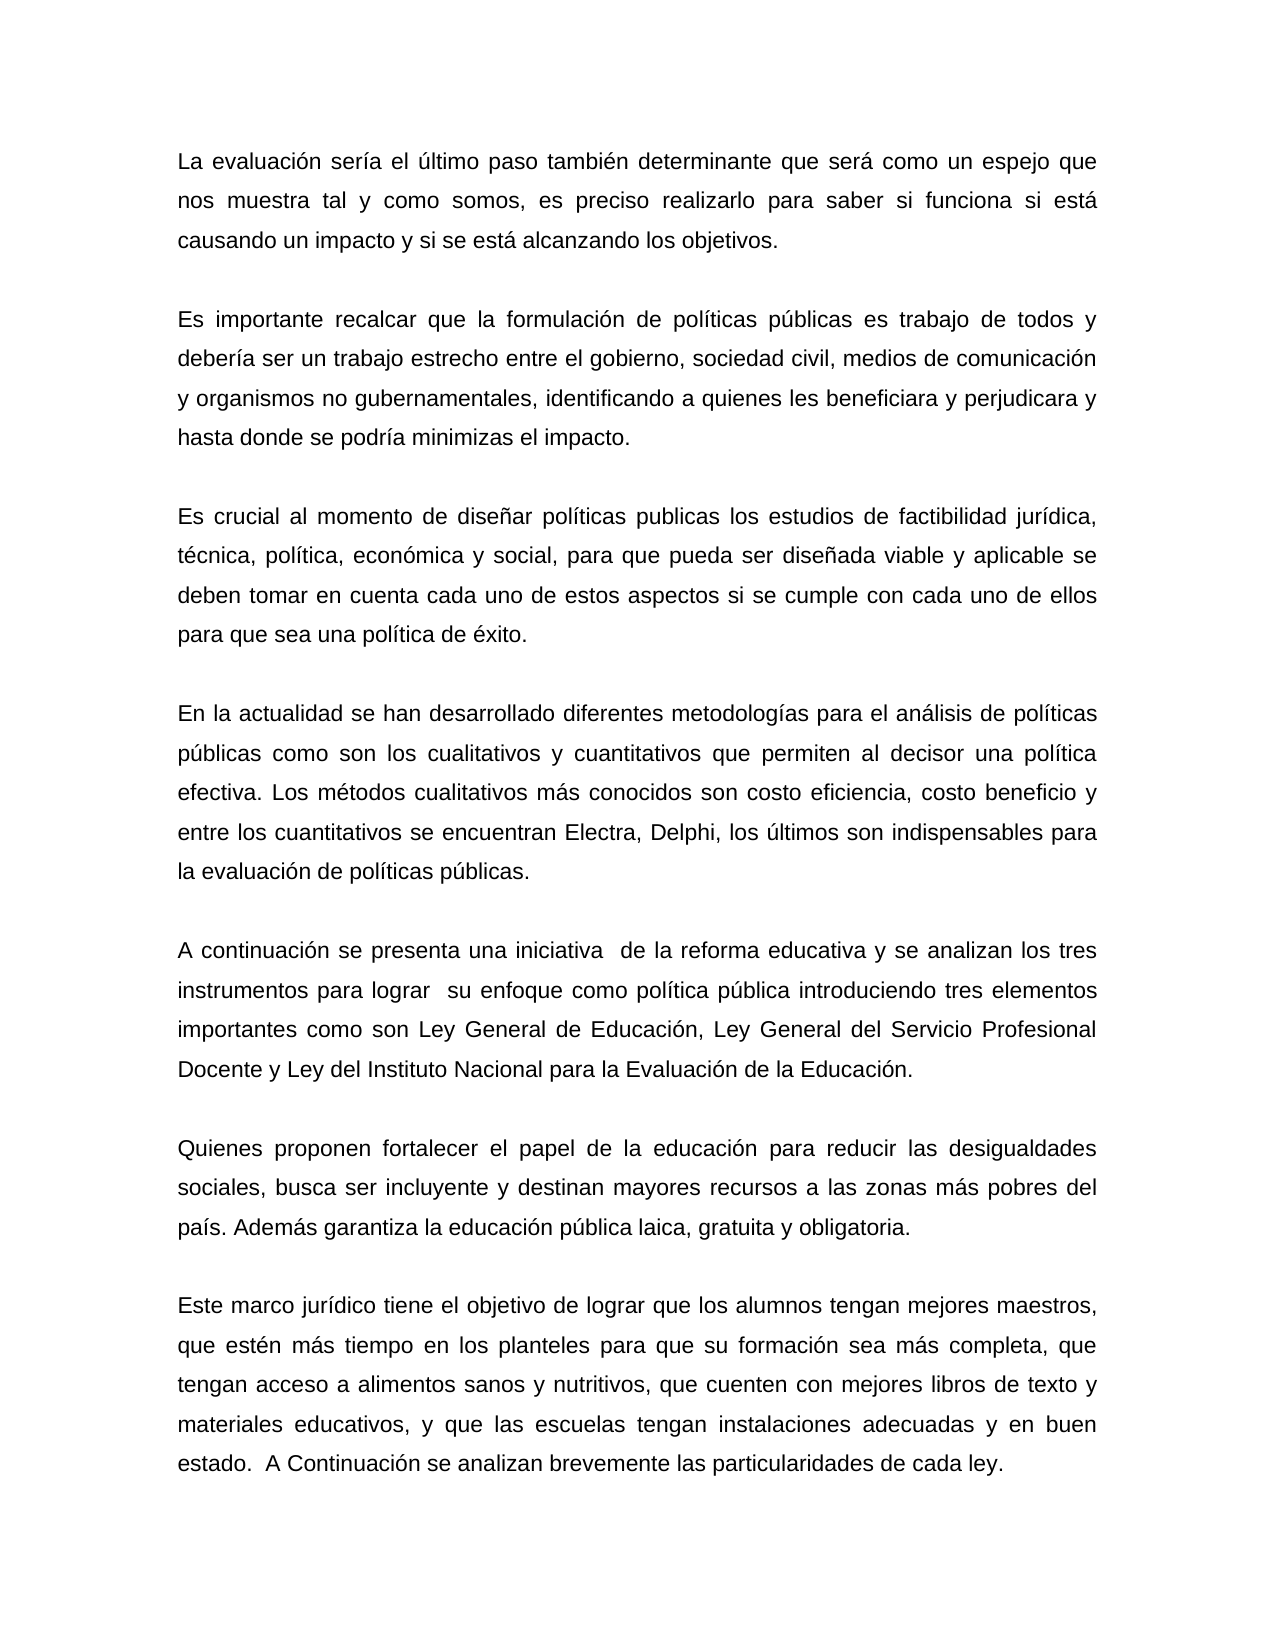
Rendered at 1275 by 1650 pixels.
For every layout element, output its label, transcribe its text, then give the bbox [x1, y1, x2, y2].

text Quienes proponen fortalecer el papel de la educación para reducir las desigualdades sociales, busca ser incluyente y destinan mayores recursos a las zonas más pobres del país. Además garantiza la educación pública laica, gratuita y obligatoria. [177, 1134, 1098, 1240]
text La evaluación sería el último paso también determinante que será como un espejo que nos muestra tal y como somos, es preciso realizarlo para saber si funciona si está causando un impacto y si se está alcanzando los objetivos. [177, 148, 1098, 253]
text Es crucial al momento de diseñar políticas publicas los estudios de factibilidad jurídica, técnica, política, económica y social, para que pueda ser diseñada viable y aplicable se deben tomar en cuenta cada uno de estos aspectos si se cumple con cada uno de ellos para que sea una política de éxito. [177, 503, 1098, 648]
text Es importante recalcar que la formulación de políticas públicas es trabajo de todos y debería ser un trabajo estrecho entre el gobierno, sociedad civil, medios de comunicación y organismos no gubernamentales, identificando a quienes les beneficiara y perjudicara y hasta donde se podría minimizas el impacto. [177, 306, 1098, 450]
text A continuación se presenta una iniciativa de la reforma educativa y se analizan los tres instrumentos para lograr su enfoque como política pública introduciendo tres elementos importantes como son Ley General de Educación, Ley General del Servicio Profesional Docente y Ley del Instituto Nacional para la Evaluación de la Educación. [177, 937, 1098, 1082]
text Este marco jurídico tiene el objetivo de lograr que los alumnos tengan mejores maestros, que estén más tiempo en los planteles para que su formación sea más completa, que tengan acceso a alimentos sanos y nutritivos, que cuenten con mejores libros de texto y materiales educativos, y que las escuelas tengan instalaciones adecuadas y en buen estado. A Continuación se analizan brevemente las particularidades de cada ley. [177, 1292, 1098, 1477]
text En la actualidad se han desarrollado diferentes metodologías para el análisis de políticas públicas como son los cualitativos y cuantitativos que permiten al decisor una política efectiva. Los métodos cualitativos más conocidos son costo eficiencia, costo beneficio y entre los cuantitativos se encuentran Electra, Delphi, los últimos son indispensables para la evaluación de políticas públicas. [177, 700, 1098, 884]
